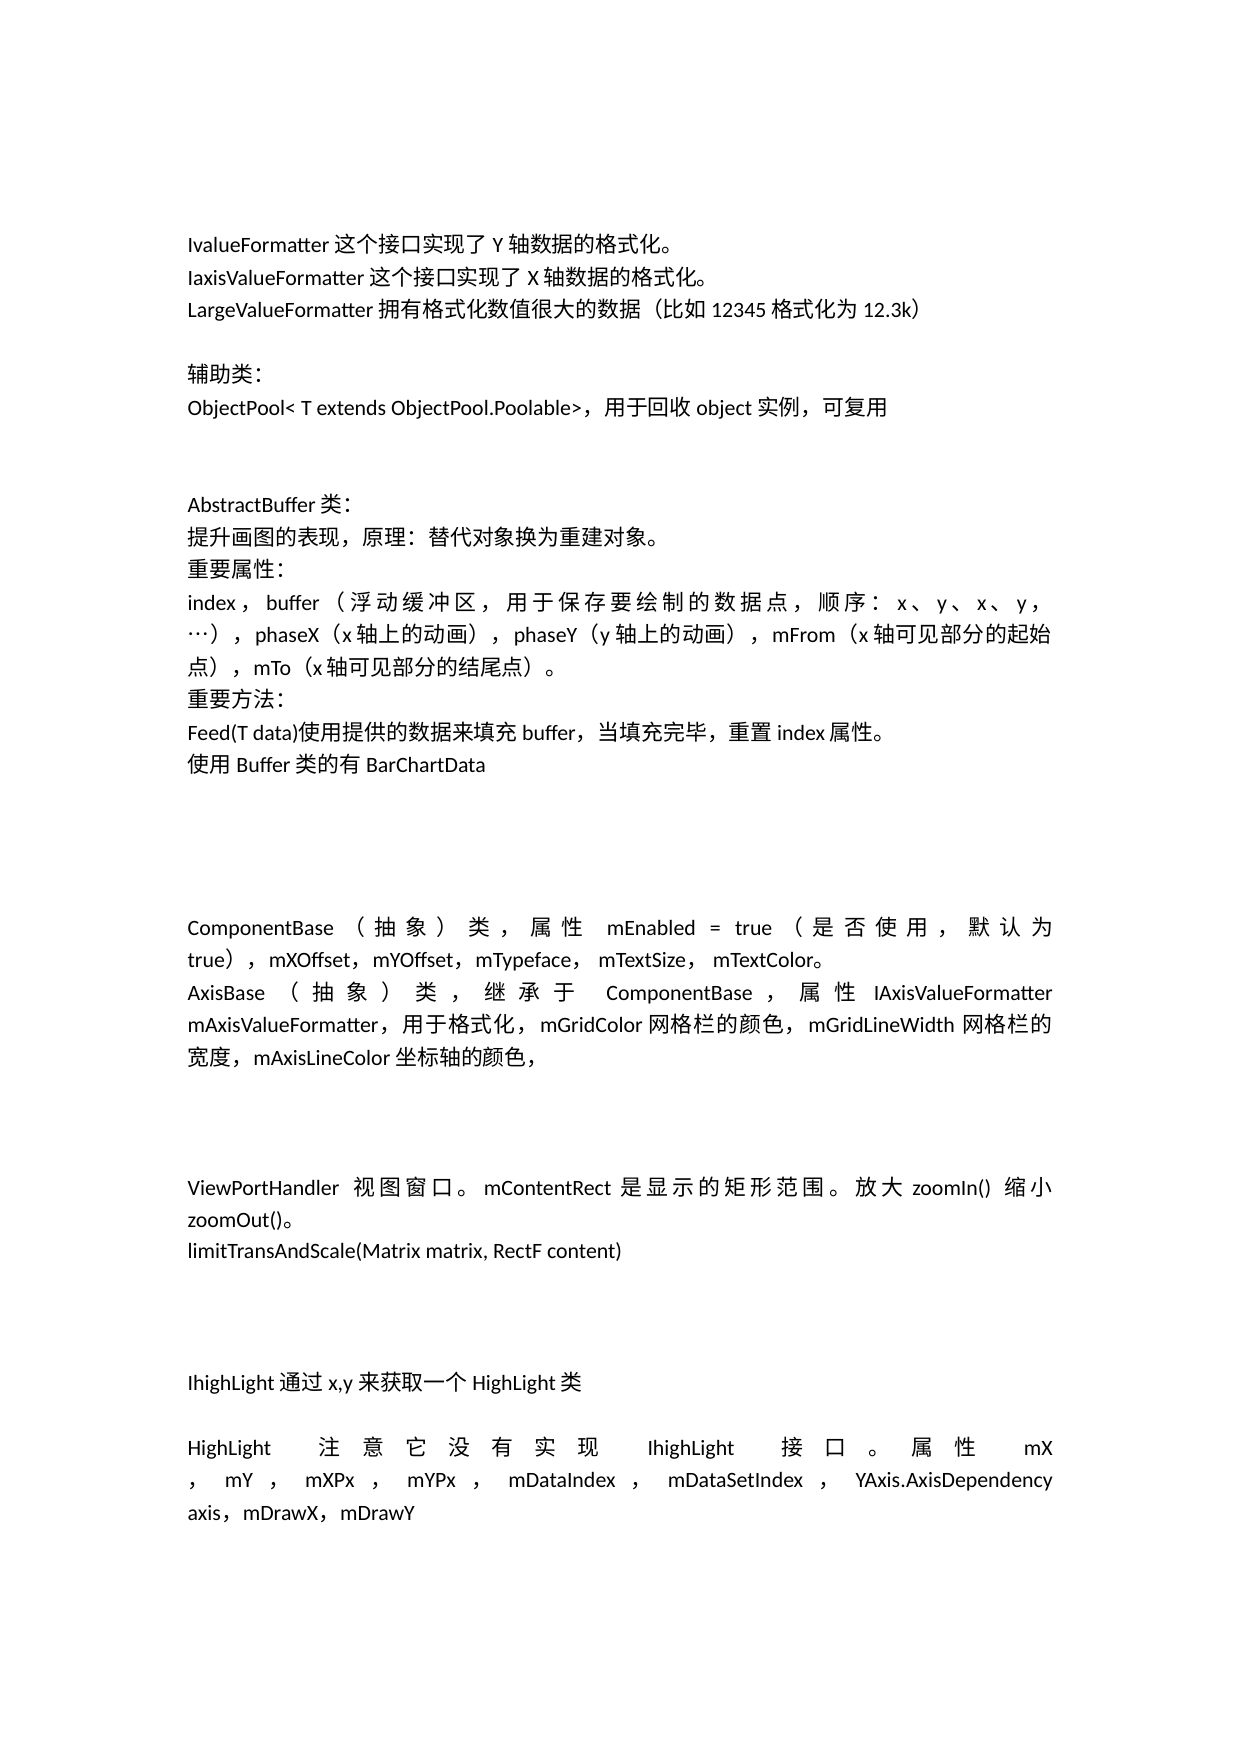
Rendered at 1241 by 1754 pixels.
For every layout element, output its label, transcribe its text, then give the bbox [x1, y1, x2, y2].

text IvalueFormatter 这个接口实现了 Y 轴数据的格式化。 [187, 227, 1053, 259]
text 辅助类： [187, 357, 1053, 389]
text ViewPortHandler 视图窗口。mContentRect是显示的矩形范围。放大zoomIn() 缩小zoomOut()。 [187, 1169, 1053, 1234]
text ObjectPool< T extends ObjectPool.Poolable>，用于回收 object 实例，可复用 [187, 389, 1053, 422]
text 提升画图的表现，原理：替代对象换为重建对象。 [187, 519, 1053, 552]
text 重要方法： [187, 682, 1053, 714]
text AbstractBuffer类： [187, 487, 1053, 519]
text 重要属性： [187, 552, 1053, 584]
text index，buffer（浮动缓冲区，用于保存要绘制的数据点，顺序：x、y、x、y，…），phaseX（x轴上的动画），phaseY（y轴上的动画），mFrom（x轴可见部分的起始点），mTo（x轴可见部分的结尾点）。 [187, 584, 1053, 682]
text limitTransAndScale(Matrix matrix, RectF content) [187, 1234, 1053, 1267]
text LargeValueFormatter 拥有格式化数值很大的数据（比如12345格式化为12.3k） [187, 292, 1053, 324]
text IaxisValueFormatter 这个接口实现了 X 轴数据的格式化。 [187, 259, 1053, 292]
text AxisBase（抽象）类，继承于 ComponentBase，属性IAxisValueFormatter mAxisValueFormatter，用于格式化，mGridColor网格栏的颜色，mGridLineWidth 网格栏的宽度，mAxisLineColor 坐标轴的颜色， [187, 974, 1053, 1072]
text Feed(T data)使用提供的数据来填充buffer，当填充完毕，重置index属性。 [187, 714, 1053, 747]
text HighLight 注意它没有实现 IhighLight 接口。属性 mX ，mY，mXPx，mYPx，mDataIndex，mDataSetIndex，YAxis.AxisDependency axis，mDrawX，mDrawY [187, 1429, 1053, 1527]
text IhighLight 通过 x,y 来获取一个 HighLight 类 [187, 1364, 1053, 1397]
text ComponentBase（抽象）类，属性 mEnabled = true（是否使用，默认为 true），mXOffset，mYOffset，mTypeface， mTextSize， mTextColor。 [187, 909, 1053, 974]
text 使用 Buffer 类的有 BarChartData [187, 747, 1053, 779]
